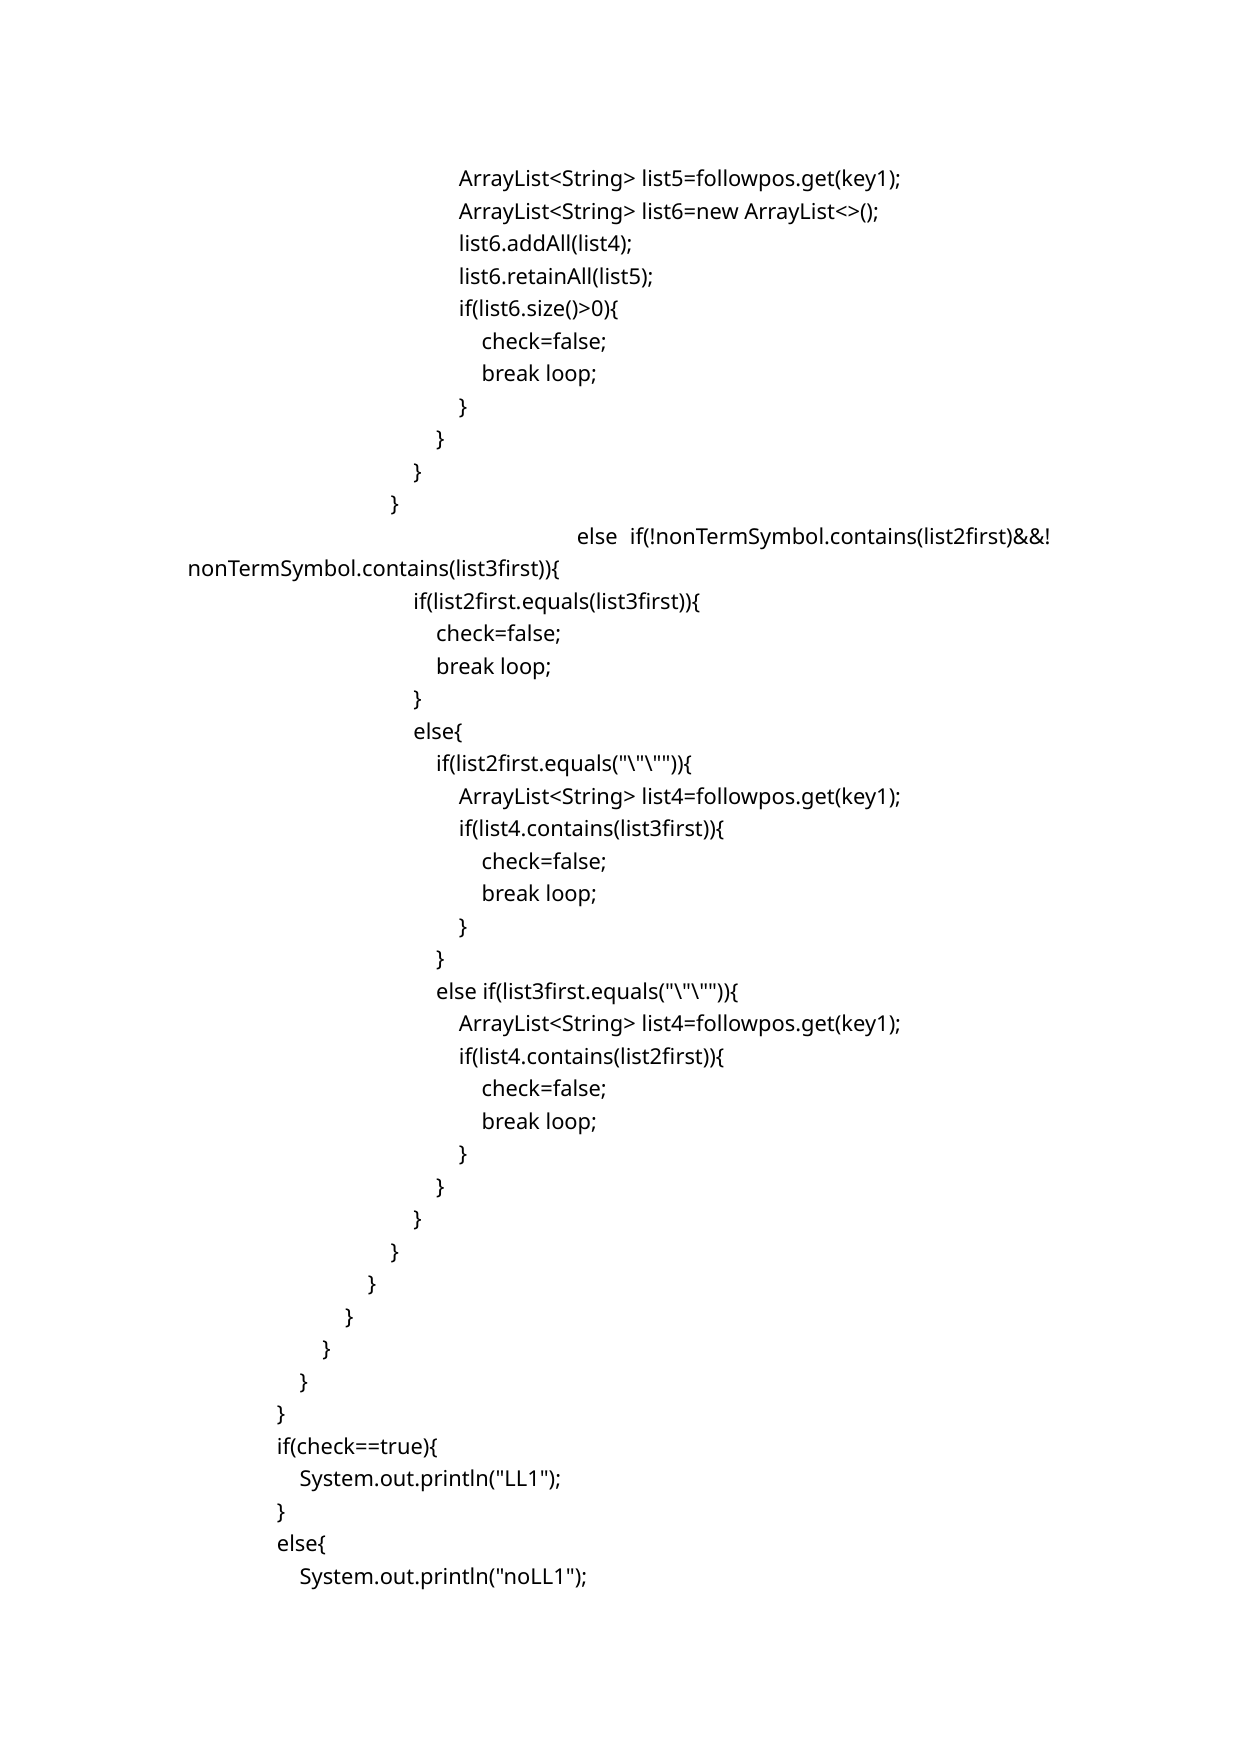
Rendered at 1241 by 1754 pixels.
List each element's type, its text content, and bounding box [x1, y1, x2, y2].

text list6.retainAll(list5); [187, 259, 1053, 292]
text else if(!nonTermSymbol.contains(list2first)&&!nonTermSymbol.contains(list3first)){ [187, 519, 1053, 584]
text System.out.println("LL1"); [187, 1462, 1053, 1494]
text check=false; [187, 844, 1053, 877]
text if(list2first.equals("\"\"")){ [187, 747, 1053, 779]
text ArrayList<String> list6=new ArrayList<>(); [187, 194, 1053, 227]
text check=false; [187, 324, 1053, 357]
text if(list4.contains(list2first)){ [187, 1039, 1053, 1072]
text else{ [187, 714, 1053, 747]
text } [187, 909, 1053, 942]
text } [187, 389, 1053, 422]
text } [187, 1397, 1053, 1429]
text if(check==true){ [187, 1429, 1053, 1462]
text } [187, 1267, 1053, 1299]
text } [187, 422, 1053, 454]
text } [187, 1137, 1053, 1169]
text check=false; [187, 617, 1053, 649]
text } [187, 682, 1053, 714]
text if(list6.size()>0){ [187, 292, 1053, 324]
text } [187, 487, 1053, 519]
text } [187, 1202, 1053, 1234]
text } [187, 1299, 1053, 1332]
text break loop; [187, 1104, 1053, 1137]
text } [187, 1494, 1053, 1527]
text break loop; [187, 877, 1053, 909]
text } [187, 1332, 1053, 1364]
text if(list4.contains(list3first)){ [187, 812, 1053, 844]
text } [187, 1169, 1053, 1202]
text } [187, 942, 1053, 974]
text list6.addAll(list4); [187, 227, 1053, 259]
text else{ [187, 1527, 1053, 1559]
text else if(list3first.equals("\"\"")){ [187, 974, 1053, 1007]
text } [187, 1364, 1053, 1397]
text } [187, 454, 1053, 487]
text if(list2first.equals(list3first)){ [187, 584, 1053, 617]
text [187, 162, 1053, 194]
text break loop; [187, 357, 1053, 389]
text break loop; [187, 649, 1053, 682]
text ArrayList<String> list4=followpos.get(key1); [187, 779, 1053, 812]
text check=false; [187, 1072, 1053, 1104]
text } [187, 1234, 1053, 1267]
text System.out.println("noLL1"); [187, 1559, 1053, 1592]
text ArrayList<String> list4=followpos.get(key1); [187, 1007, 1053, 1039]
